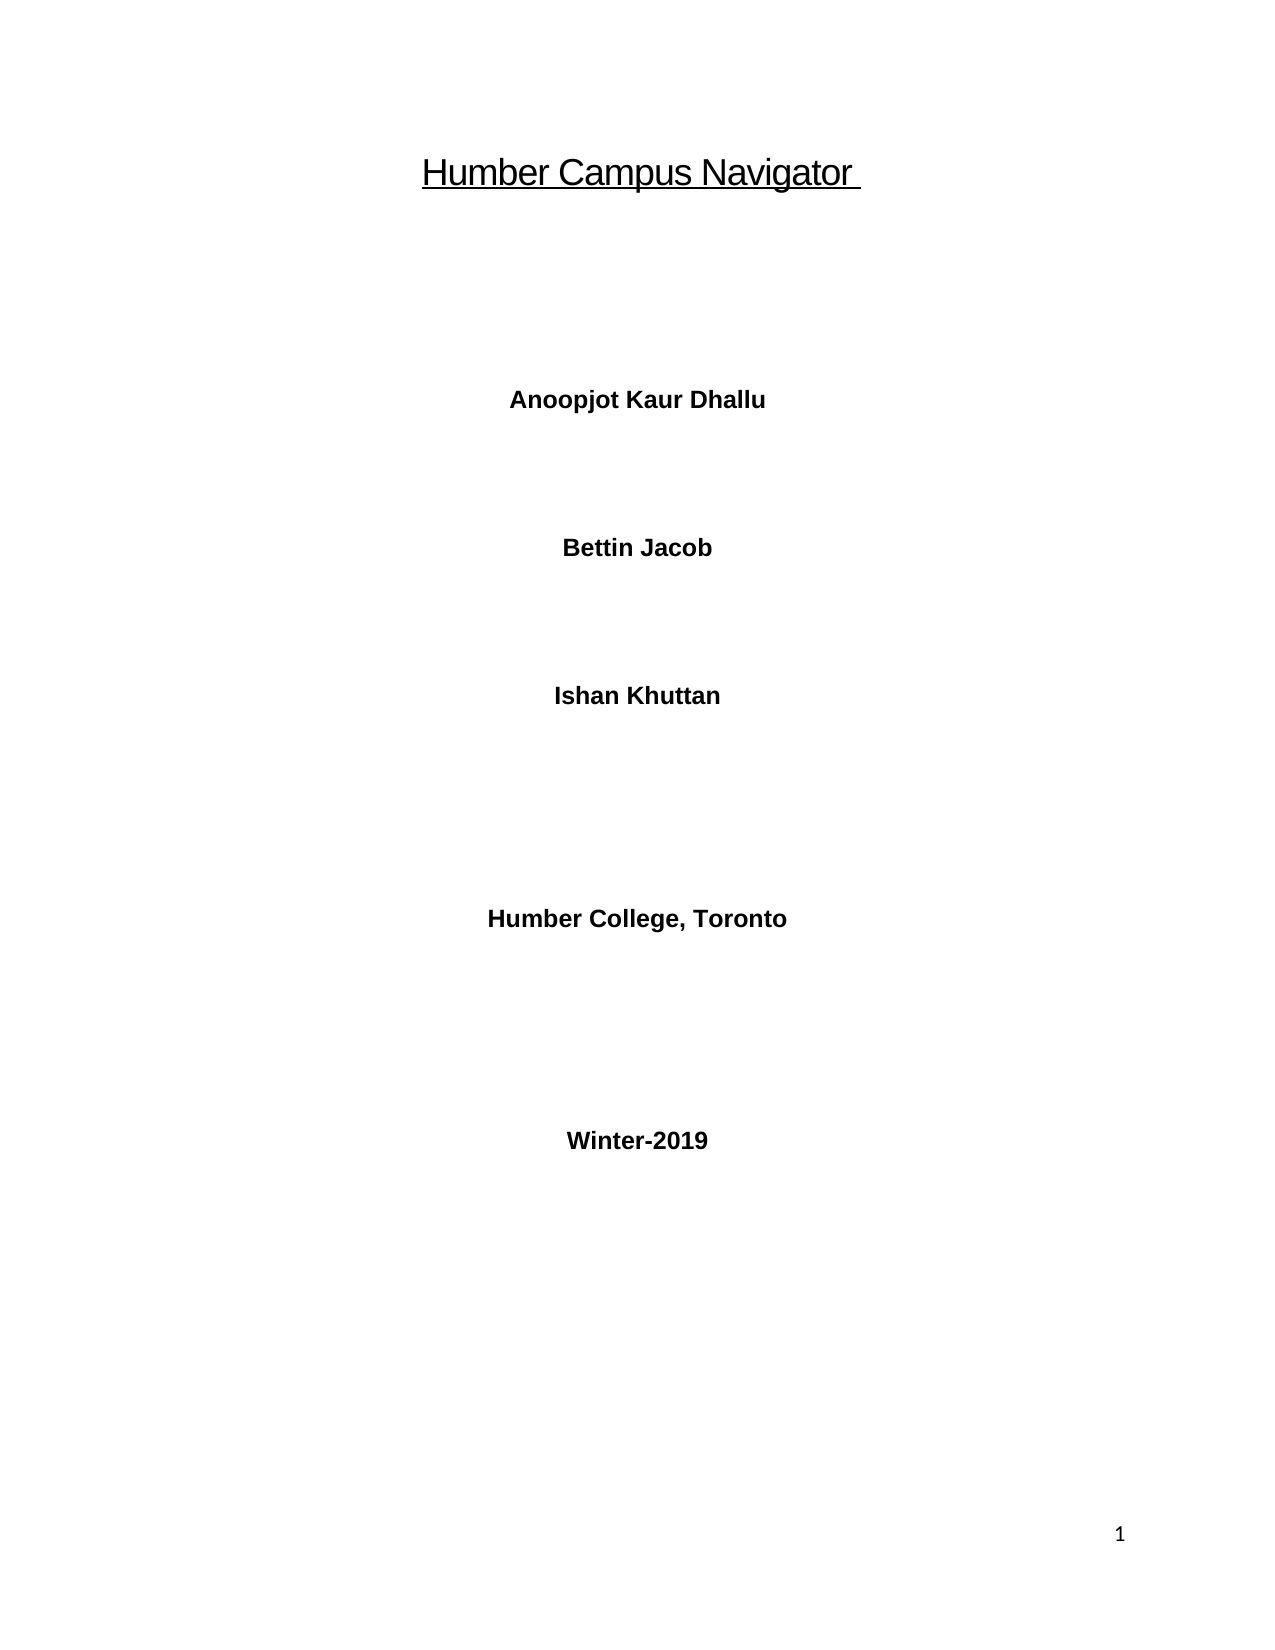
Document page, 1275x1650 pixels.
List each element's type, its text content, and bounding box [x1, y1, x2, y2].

text Winter-2019 [150, 1126, 1125, 1155]
text Bettin Jacob [150, 533, 1125, 562]
text Ishan Khuttan [150, 681, 1125, 710]
title Humber Campus Navigator [150, 150, 1125, 193]
text Anoopjot Kaur Dhallu [150, 384, 1125, 413]
text Humber College, Toronto [150, 904, 1125, 932]
